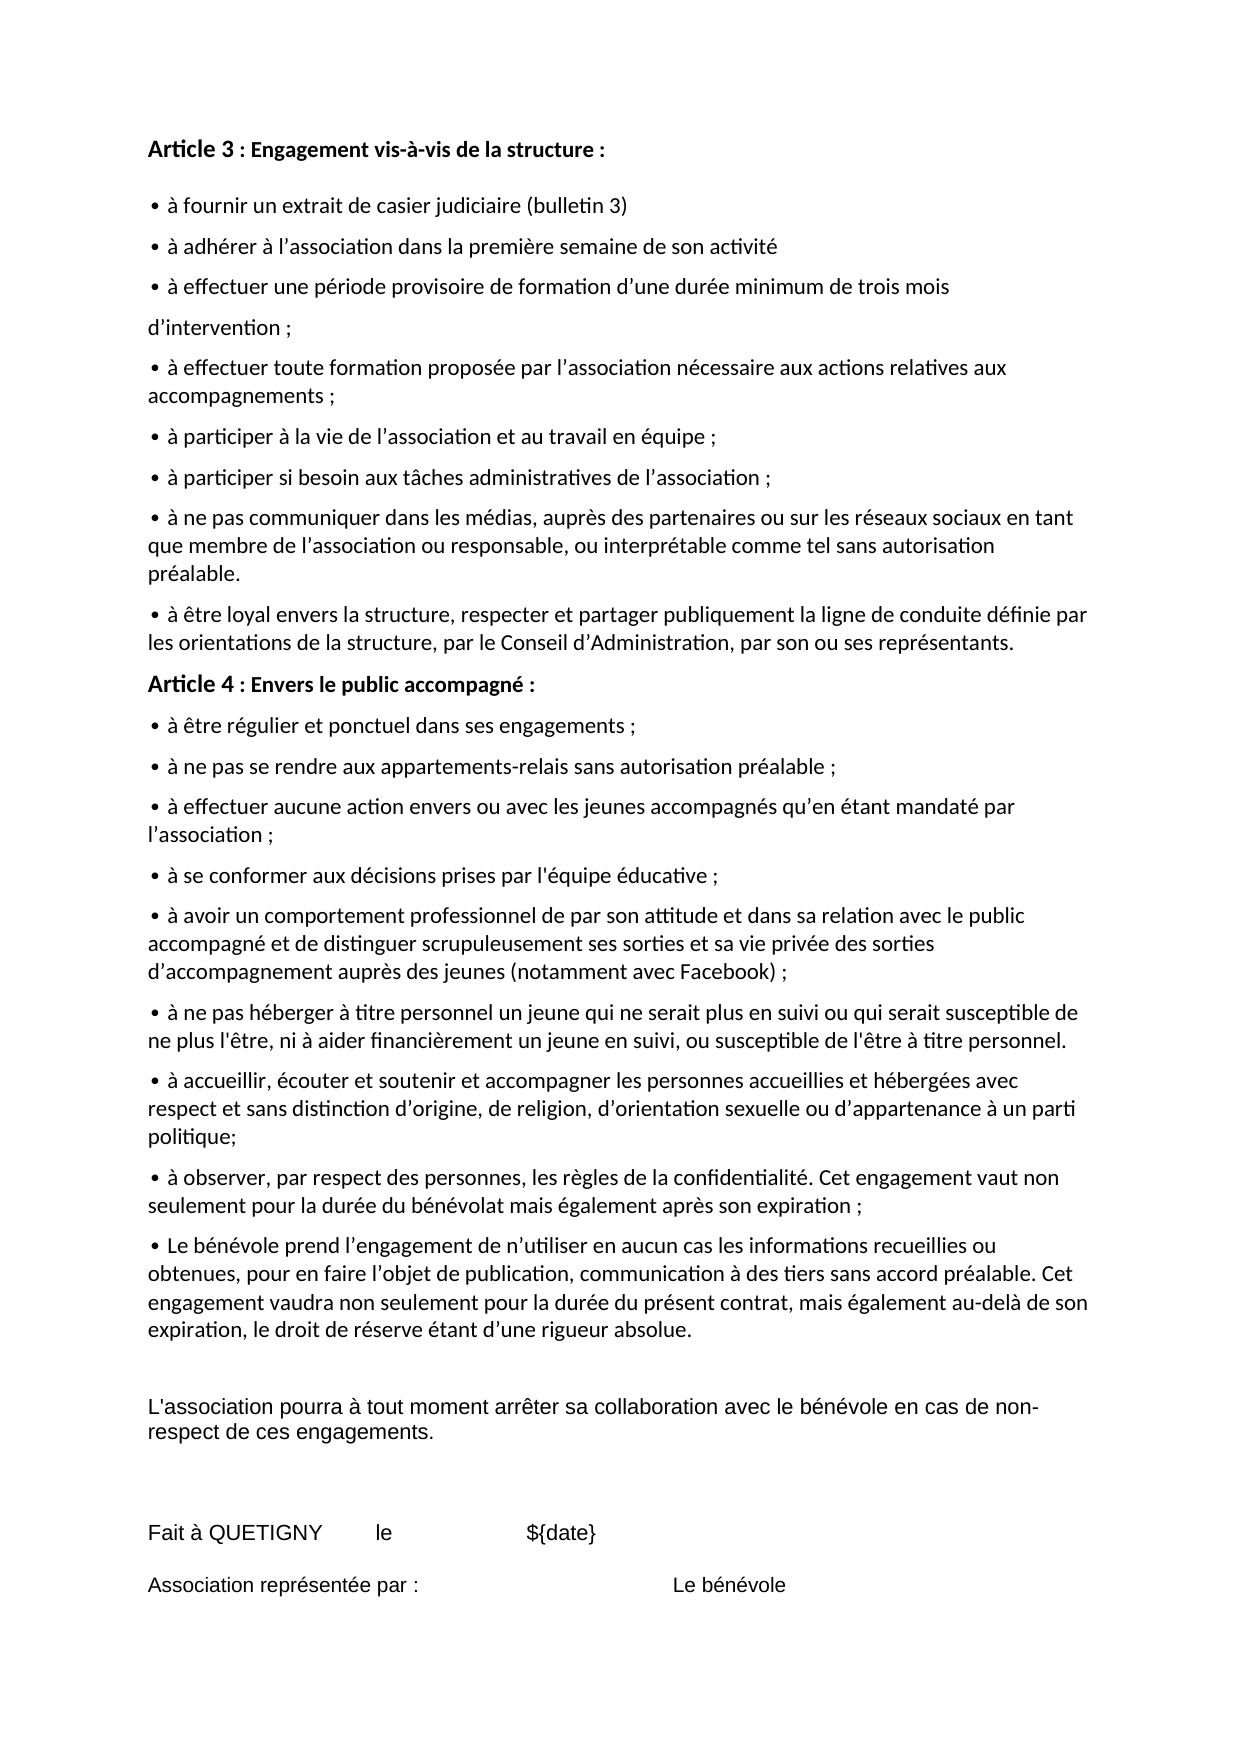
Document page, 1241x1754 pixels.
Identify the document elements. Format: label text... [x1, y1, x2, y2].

text ∙ à participer si besoin aux tâches administratives de l’association ; [148, 463, 1093, 491]
text ∙ à effectuer une période provisoire de formation d’une durée minimum de trois mois [148, 272, 1093, 301]
text ∙ à effectuer toute formation proposée par l’association nécessaire aux actions relatives aux accompagnements ; [148, 353, 1093, 409]
text ∙ Le bénévole prend l’engagement de n’utiliser en aucun cas les informations recueillies ou obtenues, pour en faire l’objet de publication, communication à des tiers sans accord préalable. Cet engagement vaudra non seulement pour la durée du présent contrat, mais également au-delà de son expiration, le droit de réserve étant d’une rigueur absolue. [148, 1232, 1093, 1344]
text ∙ à être régulier et ponctuel dans ses engagements ; [148, 711, 1093, 739]
text L'association pourra à tout moment arrêter sa collaboration avec le bénévole en cas de non-respect de ces engagements. [148, 1394, 1093, 1444]
text ∙ à fournir un extrait de casier judiciaire (bulletin 3) [148, 191, 1093, 219]
text ∙ à ne pas héberger à titre personnel un jeune qui ne serait plus en suivi ou qui serait susceptible de ne plus l'être, ni à aider financièrement un jeune en suivi, ou susceptible de l'être à titre personnel. [148, 998, 1093, 1054]
text Fait à QUETIGNY le ${date} [148, 1520, 1093, 1545]
text ∙ à se conformer aux décisions prises par l'équipe éducative ; [148, 861, 1093, 889]
text ∙ à avoir un comportement professionnel de par son attitude et dans sa relation avec le public accompagné et de distinguer scrupuleusement ses sorties et sa vie privée des sorties d’accompagnement auprès des jeunes (notamment avec Facebook) ; [148, 901, 1093, 985]
text Association représentée par : Le bénévole [148, 1573, 1093, 1597]
text ∙ à ne pas se rendre aux appartements-relais sans autorisation préalable ; [148, 752, 1093, 780]
text ∙ à adhérer à l’association dans la première semaine de son activité [148, 232, 1093, 260]
text ∙ à observer, par respect des personnes, les règles de la confidentialité. Cet engagement vaut non seulement pour la durée du bénévolat mais également après son expiration ; [148, 1163, 1093, 1219]
text ∙ à ne pas communiquer dans les médias, auprès des partenaires ou sur les réseaux sociaux en tant que membre de l’association ou responsable, ou interprétable comme tel sans autorisation préalable. [148, 503, 1093, 587]
text ∙ à participer à la vie de l’association et au travail en équipe ; [148, 422, 1093, 450]
text ∙ à effectuer aucune action envers ou avec les jeunes accompagnés qu’en étant mandaté par l’association ; [148, 792, 1093, 848]
text Article 3 : Engagement vis-à-vis de la structure : [148, 133, 1093, 163]
text ∙ à être loyal envers la structure, respecter et partager publiquement la ligne de conduite définie par les orientations de la structure, par le Conseil d’Administration, par son ou ses représentants. [148, 600, 1093, 656]
text ∙ à accueillir, écouter et soutenir et accompagner les personnes accueillies et hébergées avec respect et sans distinction d’origine, de religion, d’orientation sexuelle ou d’appartenance à un parti politique; [148, 1066, 1093, 1151]
text Article 4 : Envers le public accompagné : [148, 668, 1093, 699]
text d’intervention ; [148, 313, 1093, 341]
